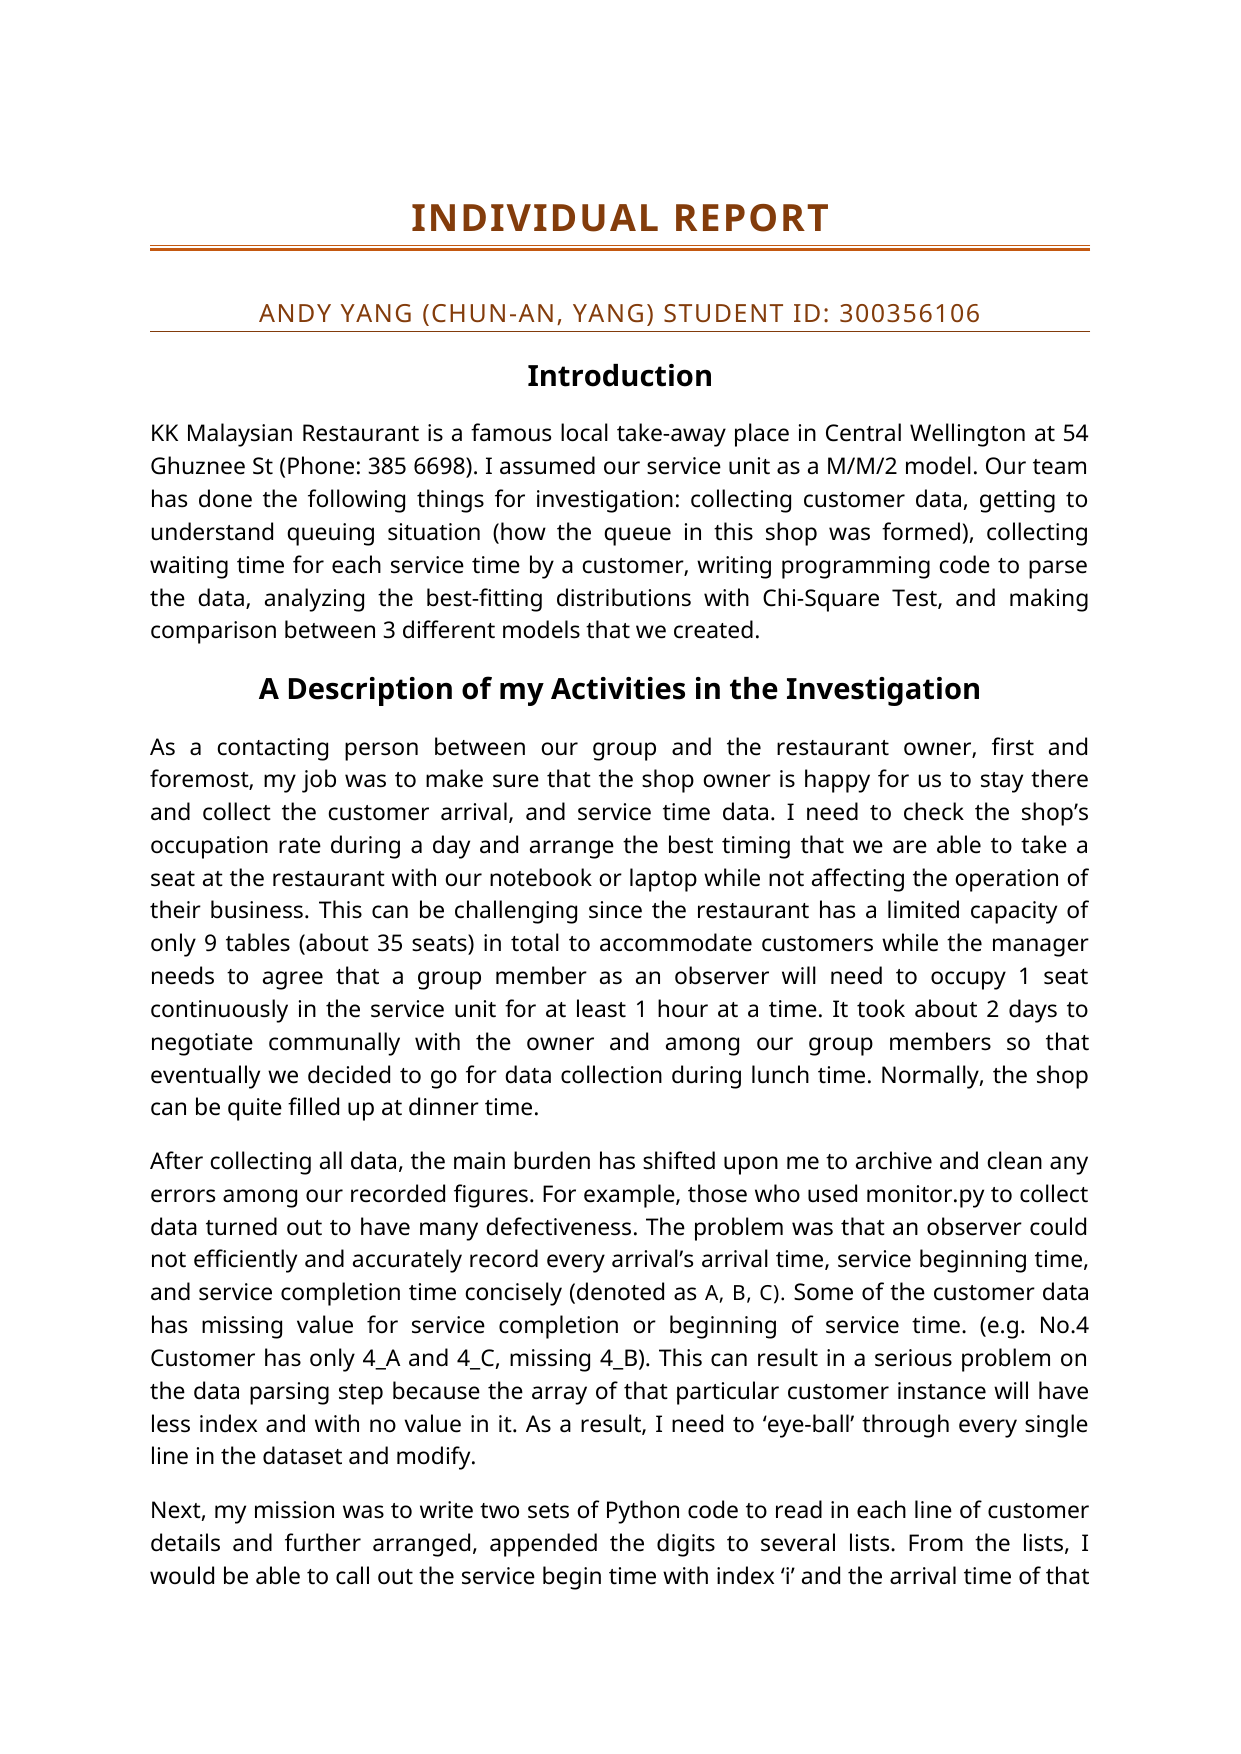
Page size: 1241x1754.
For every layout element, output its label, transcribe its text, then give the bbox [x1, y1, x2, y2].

text KK Malaysian Restaurant is a famous local take-away place in Central Wellington at 54 Ghuznee St (Phone: 385 6698). I assumed our service unit as a M/M/2 model. Our team has done the following things for investigation: collecting customer data, getting to understand queuing situation (how the queue in this shop was formed), collecting waiting time for each service time by a customer, writing programming code to parse the data, analyzing the best-fitting distributions with Chi-Square Test, and making comparison between 3 different models that we created. [150, 417, 1090, 646]
text As a contacting person between our group and the restaurant owner, first and foremost, my job was to make sure that the shop owner is happy for us to stay there and collect the customer arrival, and service time data. I need to check the shop’s occupation rate during a day and arrange the best timing that we are able to take a seat at the restaurant with our notebook or laptop while not affecting the operation of their business. This can be challenging since the restaurant has a limited capacity of only 9 tables (about 35 seats) in total to accommodate customers while the manager needs to agree that a group member as an observer will need to occupy 1 seat continuously in the service unit for at least 1 hour at a time. It took about 2 days to negotiate communally with the owner and among our group members so that eventually we decided to go for data collection during lunch time. Normally, the shop can be quite filled up at dinner time. [150, 730, 1090, 1123]
text A Description of my Activities in the Investigation [150, 668, 1090, 708]
text After collecting all data, the main burden has shifted upon me to archive and clean any errors among our recorded figures. For example, those who used monitor.py to collect data turned out to have many defectiveness. The problem was that an observer could not efficiently and accurately record every arrival’s arrival time, service beginning time, and service completion time concisely (denoted as A, B, C). Some of the customer data has missing value for service completion or beginning of service time. (e.g. No.4 Customer has only 4_A and 4_C, missing 4_B). This can result in a serious problem on the data parsing step because the array of that particular customer instance will have less index and with no value in it. As a result, I need to ‘eye-ball’ through every single line in the dataset and modify. [150, 1145, 1090, 1472]
subtitle Andy yang (chun-an, yang) student id: 300356106 [150, 295, 1090, 331]
subtitle Individual Report [150, 192, 1090, 245]
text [150, 1494, 1090, 1591]
text Introduction [150, 355, 1090, 394]
